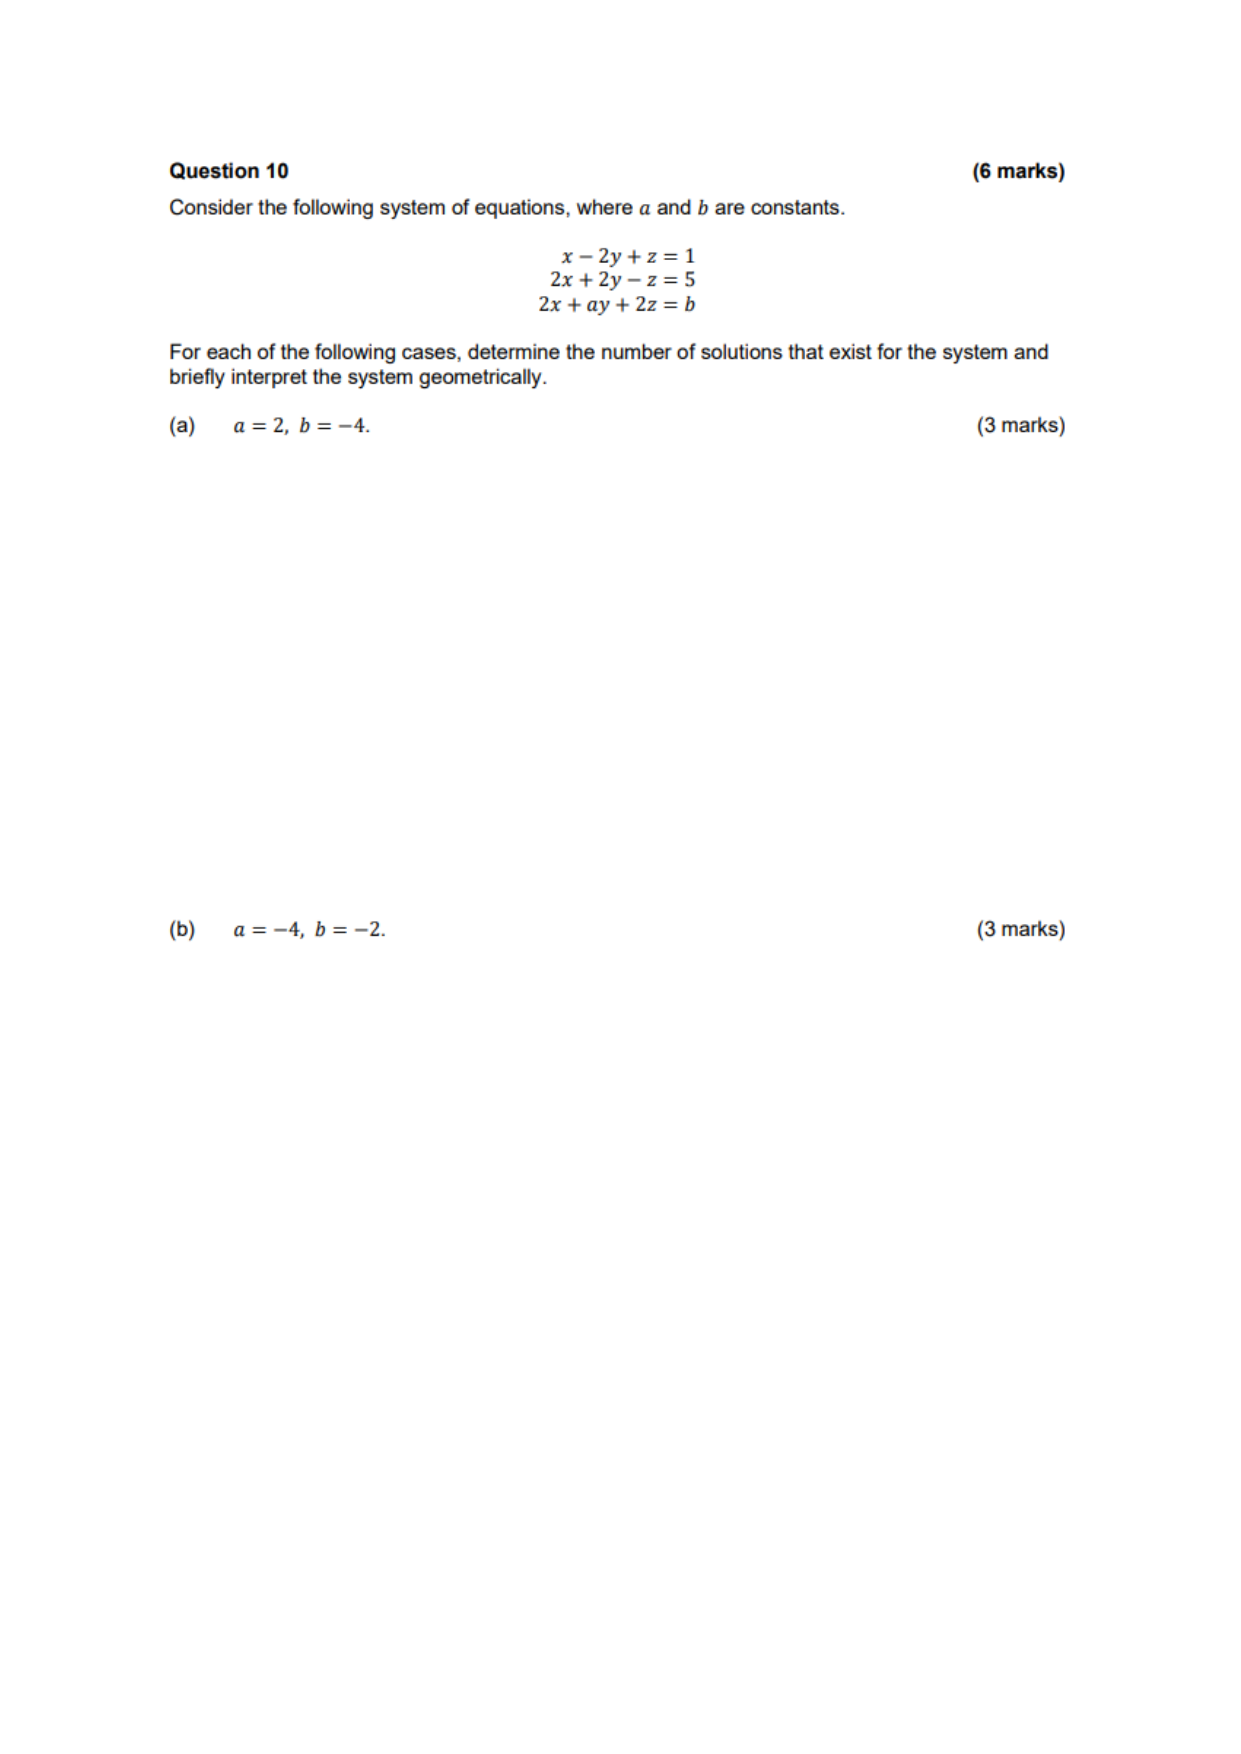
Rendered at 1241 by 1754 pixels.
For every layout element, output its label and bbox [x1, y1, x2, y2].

picture [150, 150, 1091, 1037]
